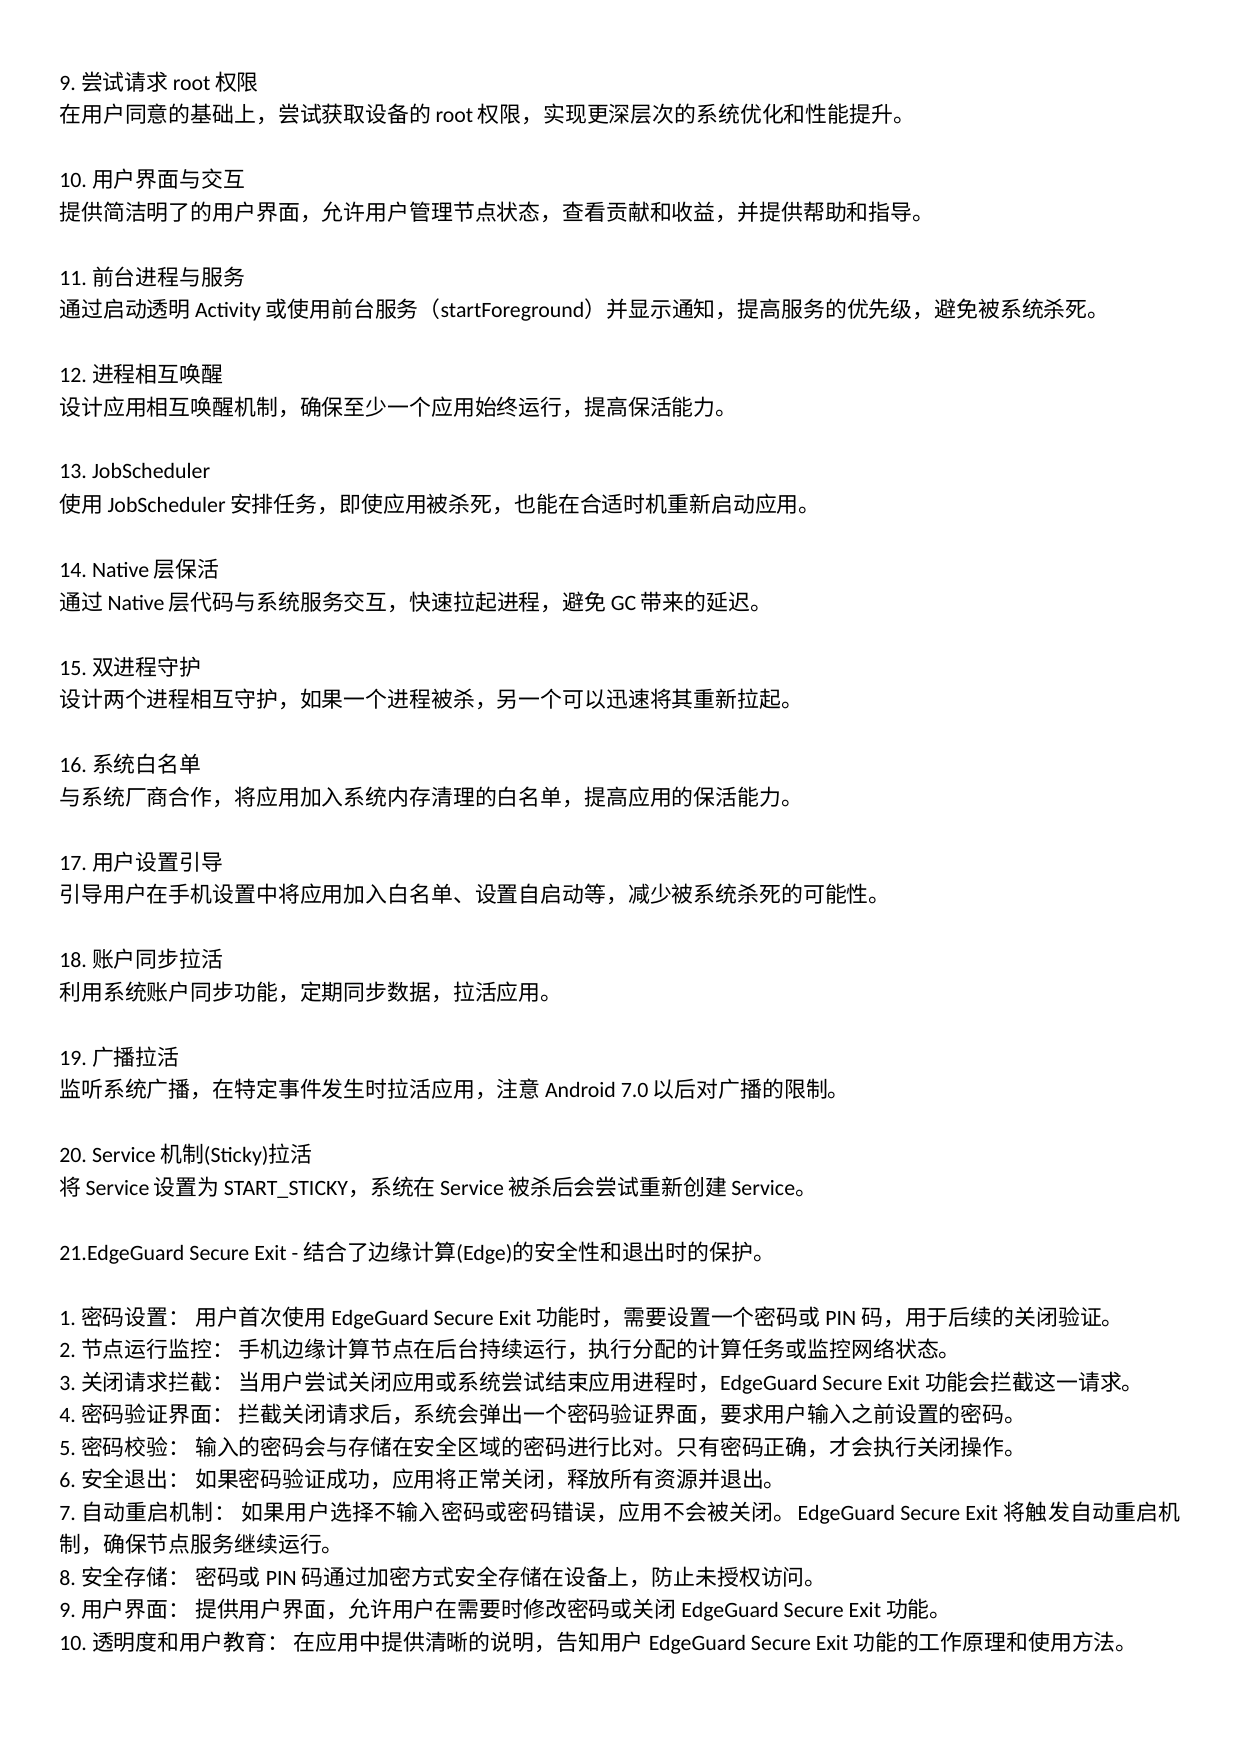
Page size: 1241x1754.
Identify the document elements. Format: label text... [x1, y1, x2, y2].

text 设计应用相互唤醒机制，确保至少一个应用始终运行，提高保活能力。 [59, 389, 1181, 422]
text 引导用户在手机设置中将应用加入白名单、设置自启动等，减少被系统杀死的可能性。 [59, 877, 1181, 909]
text 17. 用户设置引导 [59, 844, 1181, 877]
text 13. JobScheduler [59, 454, 1181, 487]
text 3. 关闭请求拦截： 当用户尝试关闭应用或系统尝试结束应用进程时，EdgeGuard Secure Exit 功能会拦截这一请求。 [59, 1364, 1181, 1397]
text 使用JobScheduler安排任务，即使应用被杀死，也能在合适时机重新启动应用。 [59, 487, 1181, 519]
text 15. 双进程守护 [59, 649, 1181, 682]
text 利用系统账户同步功能，定期同步数据，拉活应用。 [59, 974, 1181, 1007]
text 6. 安全退出： 如果密码验证成功，应用将正常关闭，释放所有资源并退出。 [59, 1462, 1181, 1494]
text 5. 密码校验： 输入的密码会与存储在安全区域的密码进行比对。只有密码正确，才会执行关闭操作。 [59, 1429, 1181, 1462]
text 20. Service机制(Sticky)拉活 [59, 1137, 1181, 1169]
text 9. 尝试请求root权限 [59, 64, 1181, 97]
text 9. 用户界面： 提供用户界面，允许用户在需要时修改密码或关闭 EdgeGuard Secure Exit 功能。 [59, 1592, 1181, 1624]
text 14. Native层保活 [59, 552, 1181, 584]
text 4. 密码验证界面： 拦截关闭请求后，系统会弹出一个密码验证界面，要求用户输入之前设置的密码。 [59, 1397, 1181, 1429]
text 通过启动透明Activity或使用前台服务（startForeground）并显示通知，提高服务的优先级，避免被系统杀死。 [59, 292, 1181, 324]
text 与系统厂商合作，将应用加入系统内存清理的白名单，提高应用的保活能力。 [59, 779, 1181, 812]
text 11. 前台进程与服务 [59, 259, 1181, 292]
text 1. 密码设置： 用户首次使用 EdgeGuard Secure Exit 功能时，需要设置一个密码或 PIN 码，用于后续的关闭验证。 [59, 1299, 1181, 1332]
text 12. 进程相互唤醒 [59, 357, 1181, 389]
text 将Service设置为START_STICKY，系统在Service被杀后会尝试重新创建Service。 [59, 1169, 1181, 1202]
text 18. 账户同步拉活 [59, 942, 1181, 974]
text 10. 透明度和用户教育： 在应用中提供清晰的说明，告知用户 EdgeGuard Secure Exit 功能的工作原理和使用方法。 [59, 1624, 1181, 1657]
text 16. 系统白名单 [59, 747, 1181, 779]
text 在用户同意的基础上，尝试获取设备的root权限，实现更深层次的系统优化和性能提升。 [59, 97, 1181, 129]
text 21.EdgeGuard Secure Exit - 结合了边缘计算(Edge)的安全性和退出时的保护。 [59, 1234, 1181, 1267]
text 19. 广播拉活 [59, 1039, 1181, 1072]
text 7. 自动重启机制： 如果用户选择不输入密码或密码错误，应用不会被关闭。EdgeGuard Secure Exit 将触发自动重启机制，确保节点服务继续运行。 [59, 1494, 1181, 1559]
text 设计两个进程相互守护，如果一个进程被杀，另一个可以迅速将其重新拉起。 [59, 682, 1181, 714]
text 2. 节点运行监控： 手机边缘计算节点在后台持续运行，执行分配的计算任务或监控网络状态。 [59, 1332, 1181, 1364]
text 监听系统广播，在特定事件发生时拉活应用，注意Android 7.0以后对广播的限制。 [59, 1072, 1181, 1104]
text 10. 用户界面与交互 [59, 162, 1181, 194]
text 8. 安全存储： 密码或 PIN 码通过加密方式安全存储在设备上，防止未授权访问。 [59, 1559, 1181, 1592]
text 提供简洁明了的用户界面，允许用户管理节点状态，查看贡献和收益，并提供帮助和指导。 [59, 194, 1181, 227]
text 通过Native层代码与系统服务交互，快速拉起进程，避免GC带来的延迟。 [59, 584, 1181, 617]
